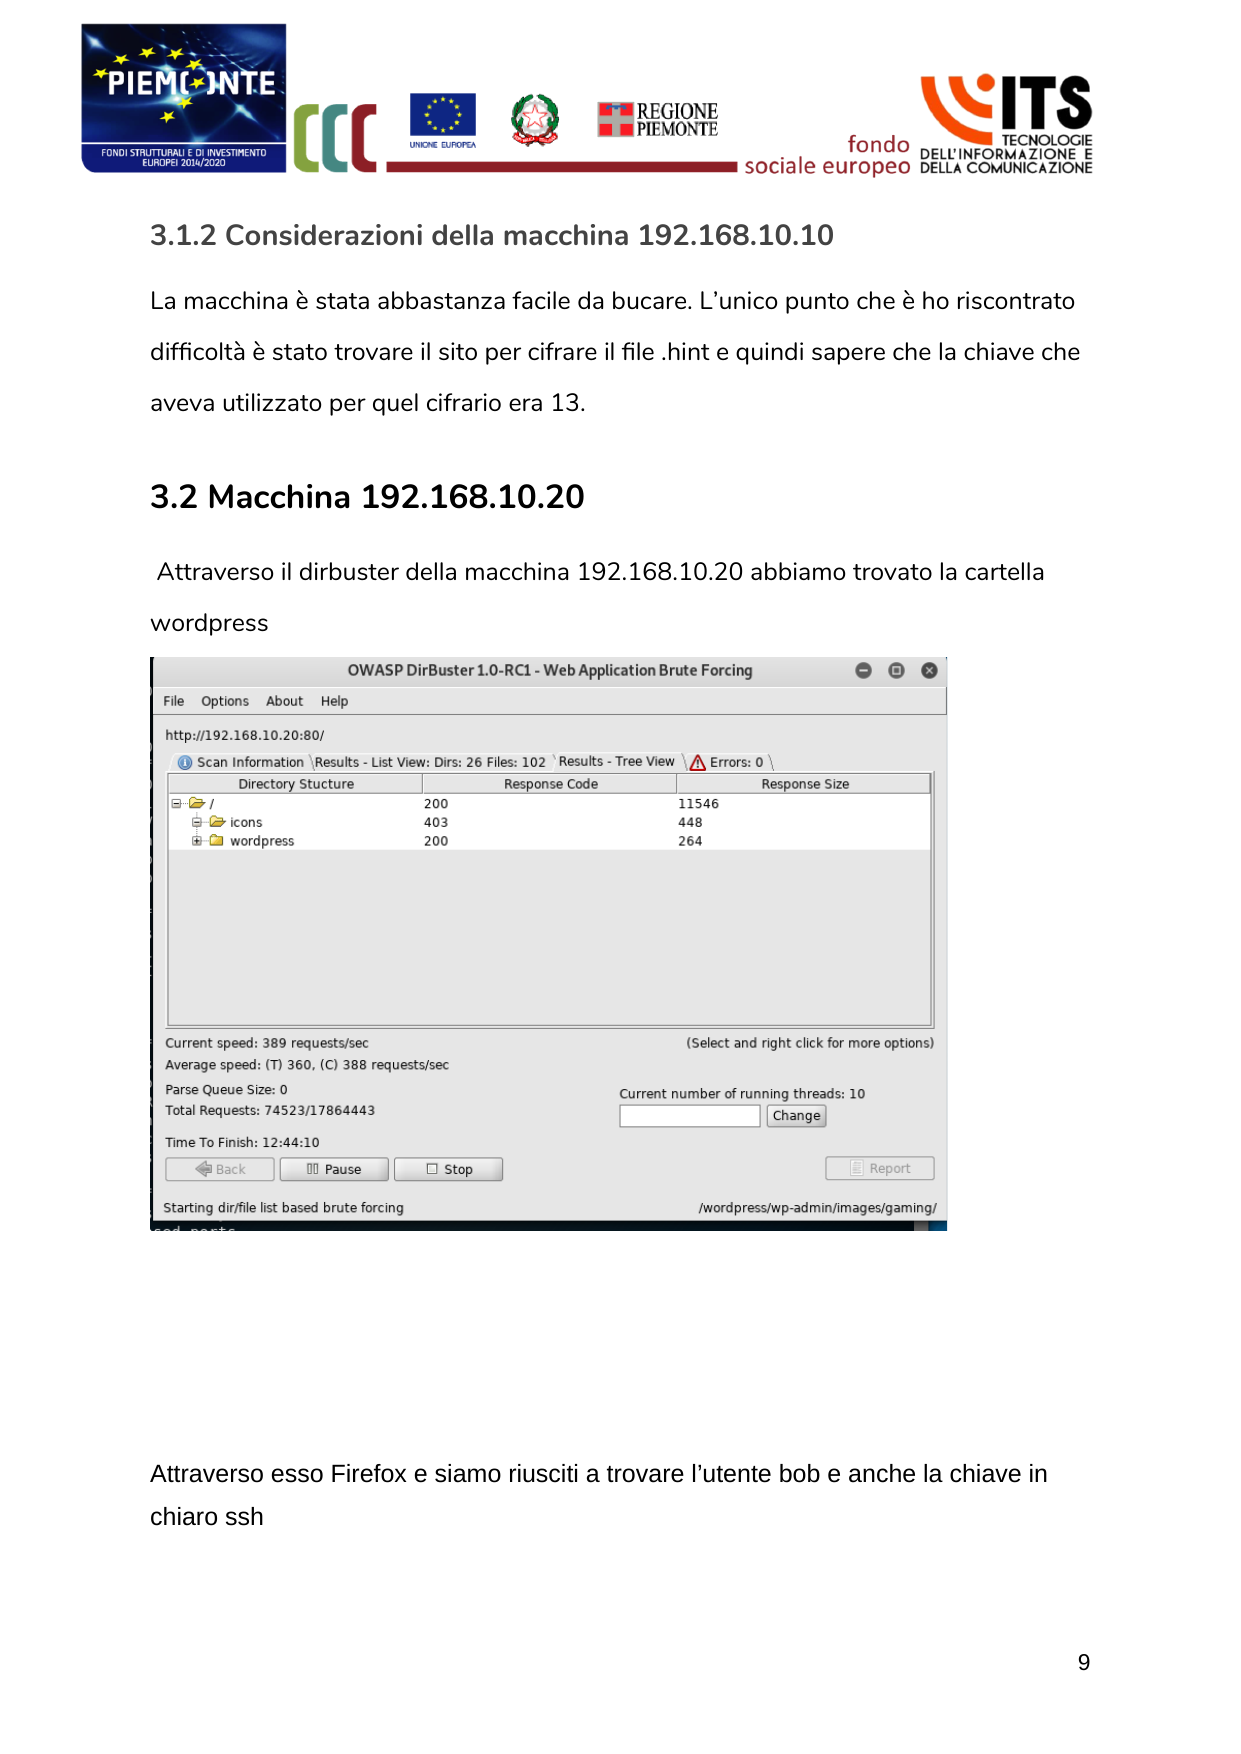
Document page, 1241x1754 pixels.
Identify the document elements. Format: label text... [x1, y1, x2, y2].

text Attraverso il dirbuster della macchina 192.168.10.20 abbiamo trovato la cartella wordpress [150, 555, 1090, 641]
text Attraverso esso Firefox e siamo riusciti a trovare l’utente bob e anche la chiave in chiaro ssh [150, 1459, 1090, 1531]
subtitle 3.2 Macchina 192.168.10.20 [150, 475, 1090, 520]
subtitle 3.1.2 Considerazioni della macchina 192.168.10.10 [150, 150, 1090, 256]
picture [76, 18, 1110, 178]
picture [150, 657, 948, 1231]
text La macchina è stata abbastanza facile da bucare. L’unico punto che è ho riscontrato difficoltà è stato trovare il sito per cifrare il file .hint e quindi sapere che la chiave che aveva utilizzato per quel cifrario era 13. [150, 284, 1090, 420]
